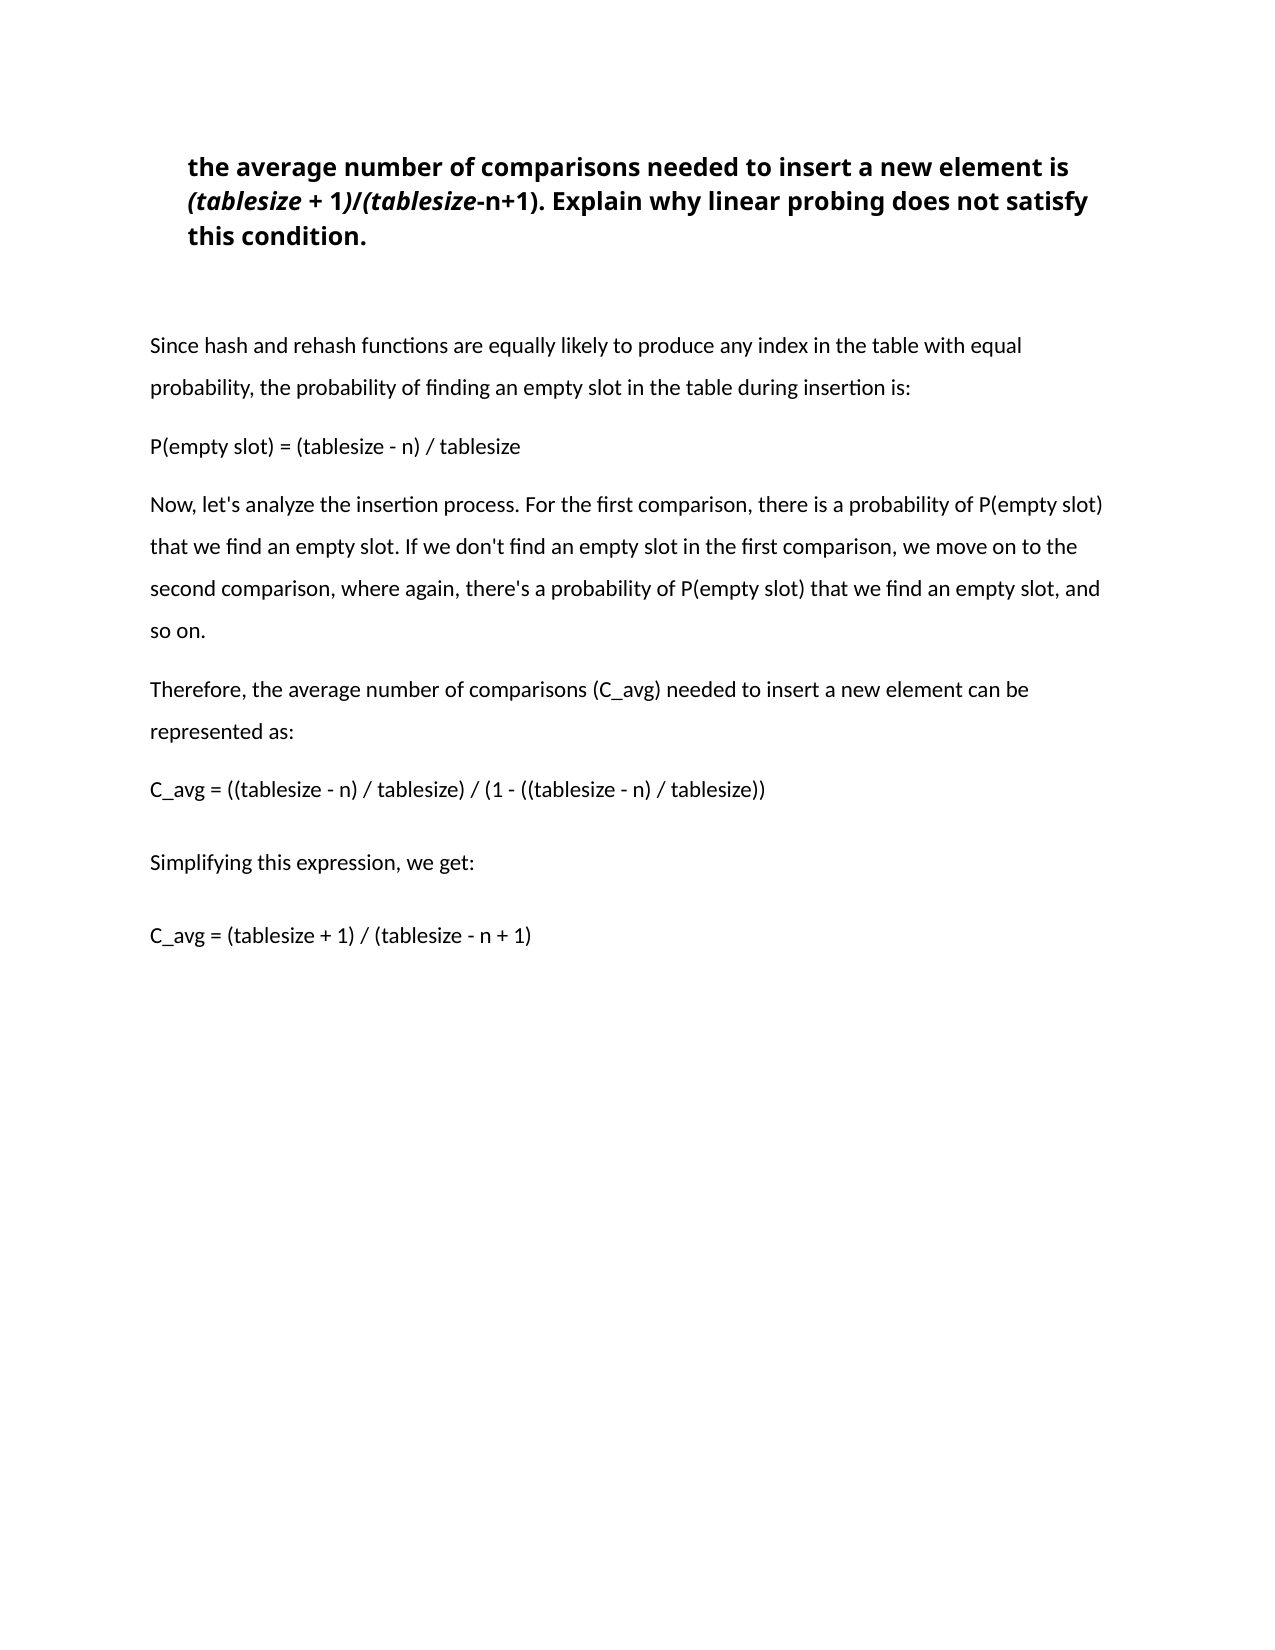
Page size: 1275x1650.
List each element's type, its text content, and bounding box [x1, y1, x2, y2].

text Therefore, the average number of comparisons (C_avg) needed to insert a new element can be represented as: [150, 675, 1125, 745]
text Since hash and rehash functions are equally likely to produce any index in the table with equal probability, the probability of finding an empty slot in the table during insertion is: [150, 331, 1125, 401]
text P(empty slot) = (tablesize - n) / tablesize [150, 432, 1125, 460]
text Simplifying this expression, we get: [150, 848, 1125, 876]
text Now, let's analyze the insertion process. For the first comparison, there is a probability of P(empty slot) that we find an empty slot. If we don't find an empty slot in the first comparison, we move on to the second comparison, where again, there's a probability of P(empty slot) that we find an empty slot, and so on. [150, 490, 1125, 644]
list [150, 150, 1125, 252]
text C_avg = ((tablesize - n) / tablesize) / (1 - ((tablesize - n) / tablesize)) [150, 776, 1125, 804]
text C_avg = (tablesize + 1) / (tablesize - n + 1) [150, 921, 1125, 949]
